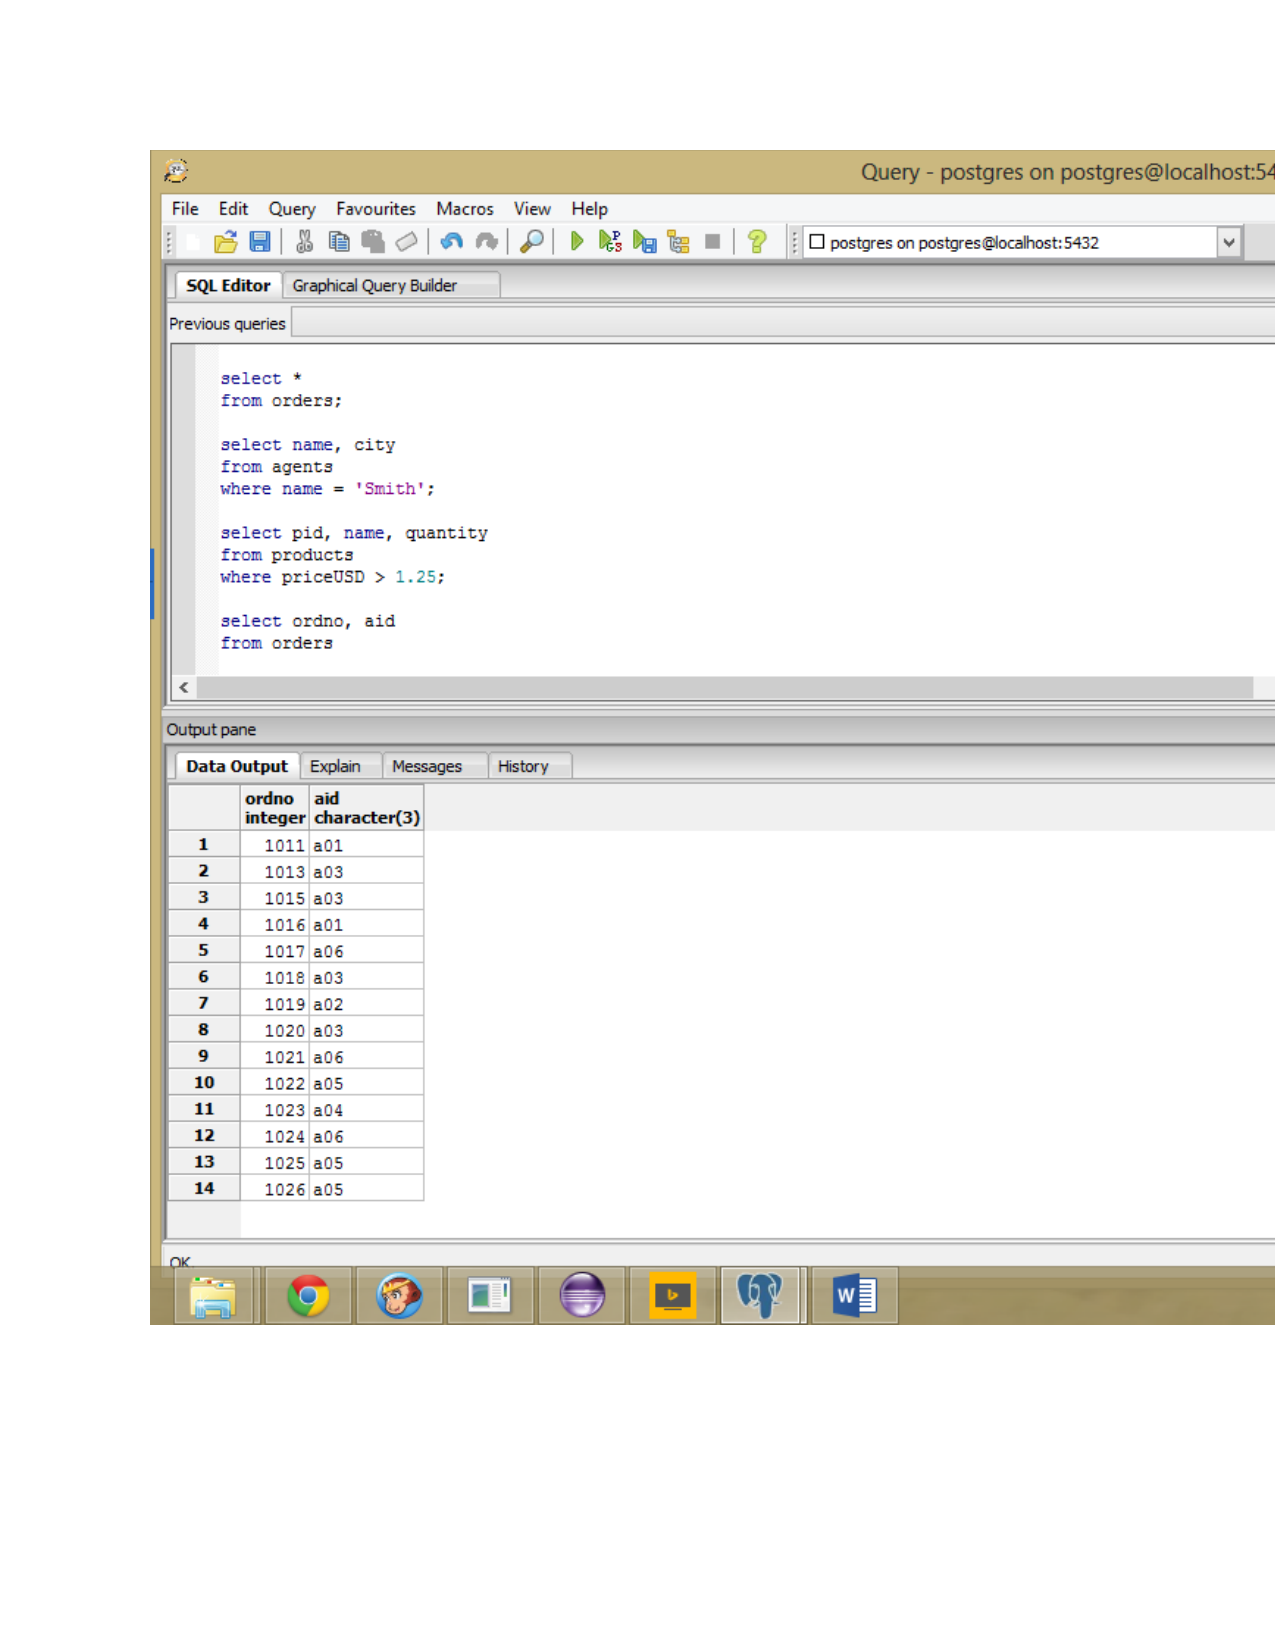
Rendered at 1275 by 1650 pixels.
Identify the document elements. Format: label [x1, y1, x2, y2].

picture [150, 150, 1275, 1325]
